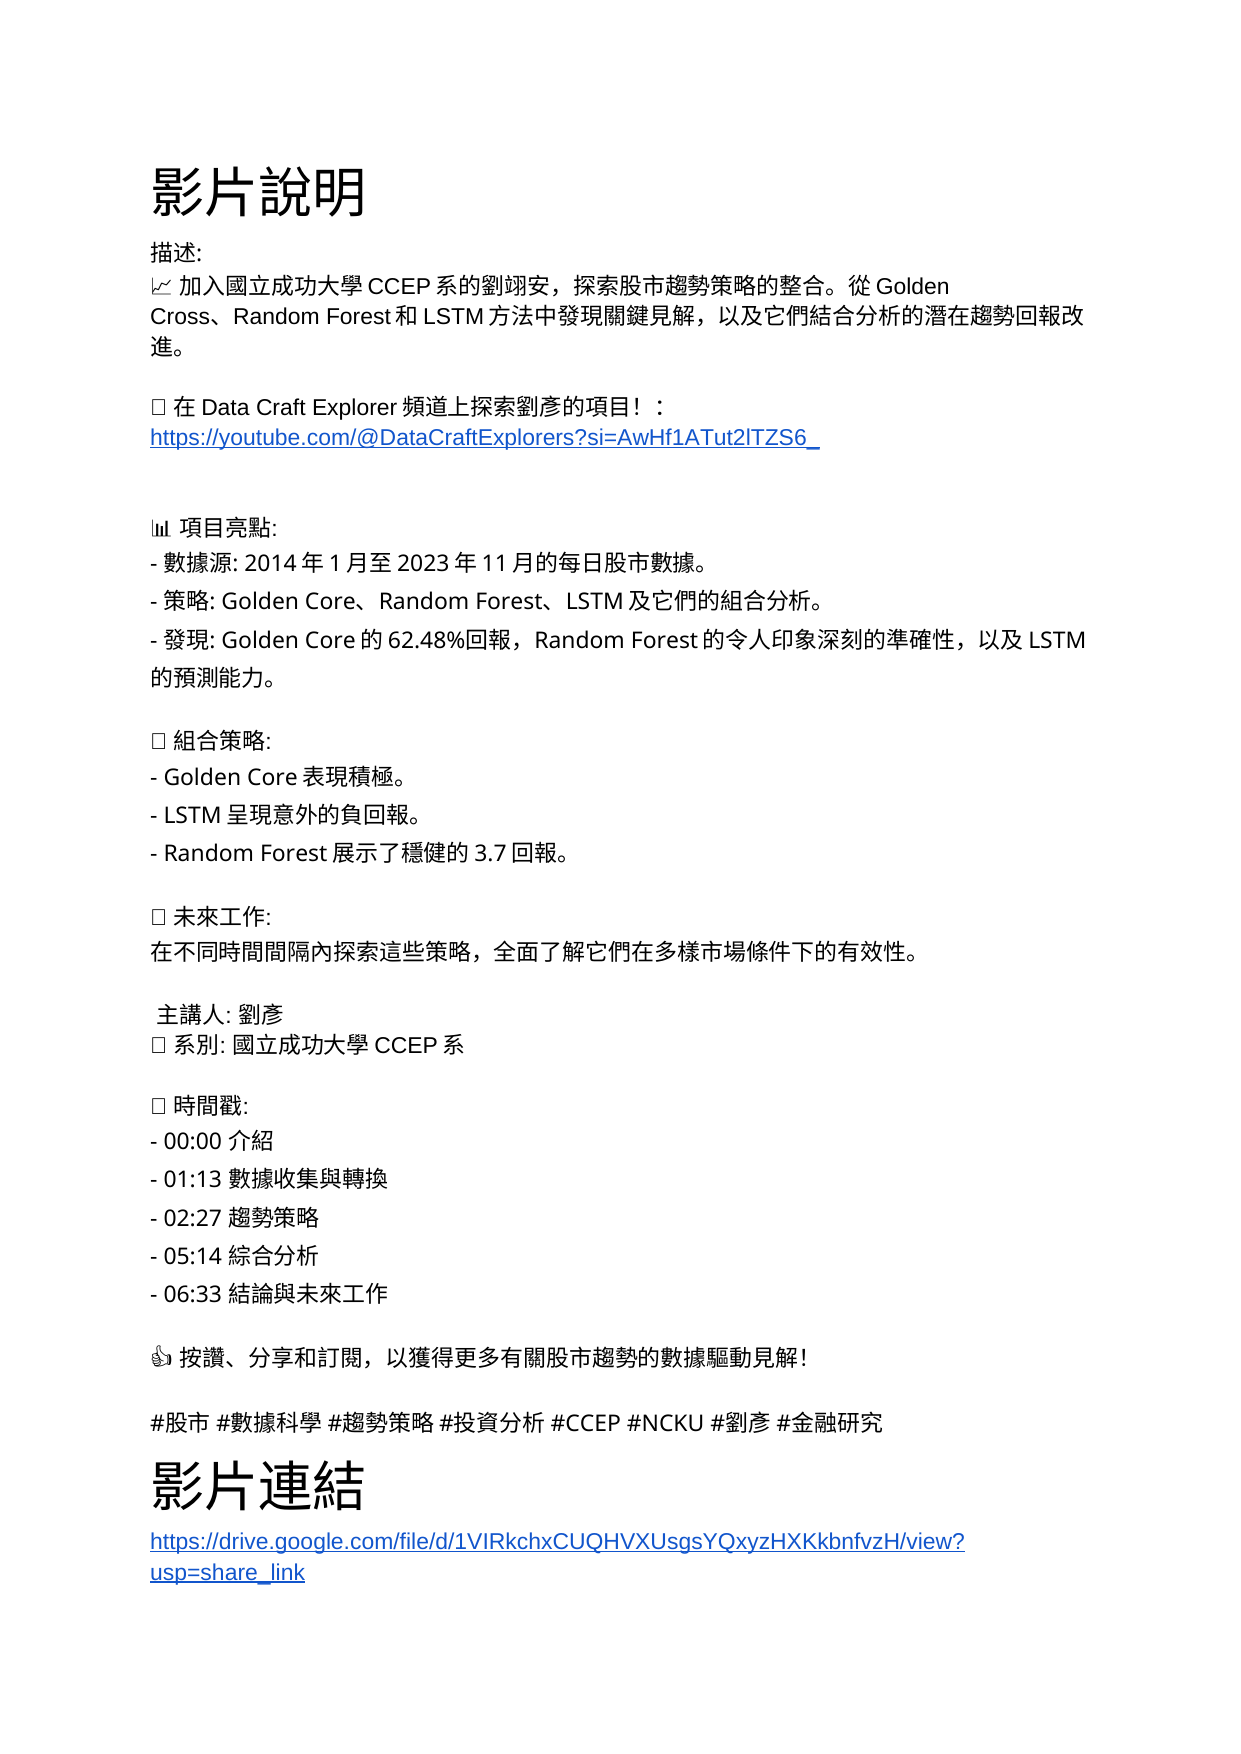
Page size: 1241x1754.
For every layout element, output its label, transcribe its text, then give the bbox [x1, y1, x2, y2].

text 📊 項目亮點: [150, 515, 1090, 541]
text - 00:00 介紹 [150, 1123, 1090, 1156]
text 👨‍💼 主講人: 劉彥 [150, 1002, 1090, 1028]
text 在不同時間間隔內探索這些策略，全面了解它們在多樣市場條件下的有效性。 [150, 934, 1090, 967]
text - Golden Core表現積極。 [150, 758, 1090, 792]
text 🏫 系別: 國立成功大學CCEP系 [150, 1032, 1090, 1059]
text - 06:33 結論與未來工作 [150, 1276, 1090, 1309]
text - 02:27 趨勢策略 [150, 1199, 1090, 1233]
text 👍 按讚、分享和訂閱，以獲得更多有關股市趨勢的數據驅動見解！ [150, 1345, 1090, 1371]
text - 05:14 綜合分析 [150, 1238, 1090, 1271]
text 🔮 未來工作: [150, 903, 1090, 930]
text - 數據源: 2014年1月至2023年11月的每日股市數據。 [150, 545, 1090, 578]
text - 發現: Golden Core的62.48%回報，Random Forest的令人印象深刻的準確性，以及LSTM的預測能力。 [150, 622, 1090, 693]
text 📈 加入國立成功大學CCEP系的劉翊安，探索股市趨勢策略的整合。從Golden Cross、Random Forest和LSTM方法中發現關鍵見解，以及它們結合分析的潛在趨勢回報改進。 [150, 273, 1090, 360]
text 🔄 組合策略: [150, 728, 1090, 754]
text 🔗 在Data Craft Explorer頻道上探索劉彥的項目！：https://youtube.com/@DataCraftExplorers?si=AwHf1ATut2lTZS6_ [150, 394, 1090, 450]
title 影片連結 [150, 1443, 1090, 1522]
text 描述: [150, 235, 1090, 268]
text https://drive.google.com/file/d/1VIRkchxCUQHVXUsgsYQxyzHXKkbnfvzH/view?usp=share_link [150, 1528, 1090, 1585]
text - Random Forest展示了穩健的3.7回報。 [150, 835, 1090, 868]
text - LSTM呈現意外的負回報。 [150, 797, 1090, 830]
text #股市 #數據科學 #趨勢策略 #投資分析 #CCEP #NCKU #劉彥 #金融研究 [150, 1405, 1090, 1438]
text 📌 時間戳: [150, 1093, 1090, 1119]
text - 01:13 數據收集與轉換 [150, 1161, 1090, 1194]
title 影片說明 [150, 150, 1090, 228]
text - 策略: Golden Core、Random Forest、LSTM及它們的組合分析。 [150, 583, 1090, 617]
